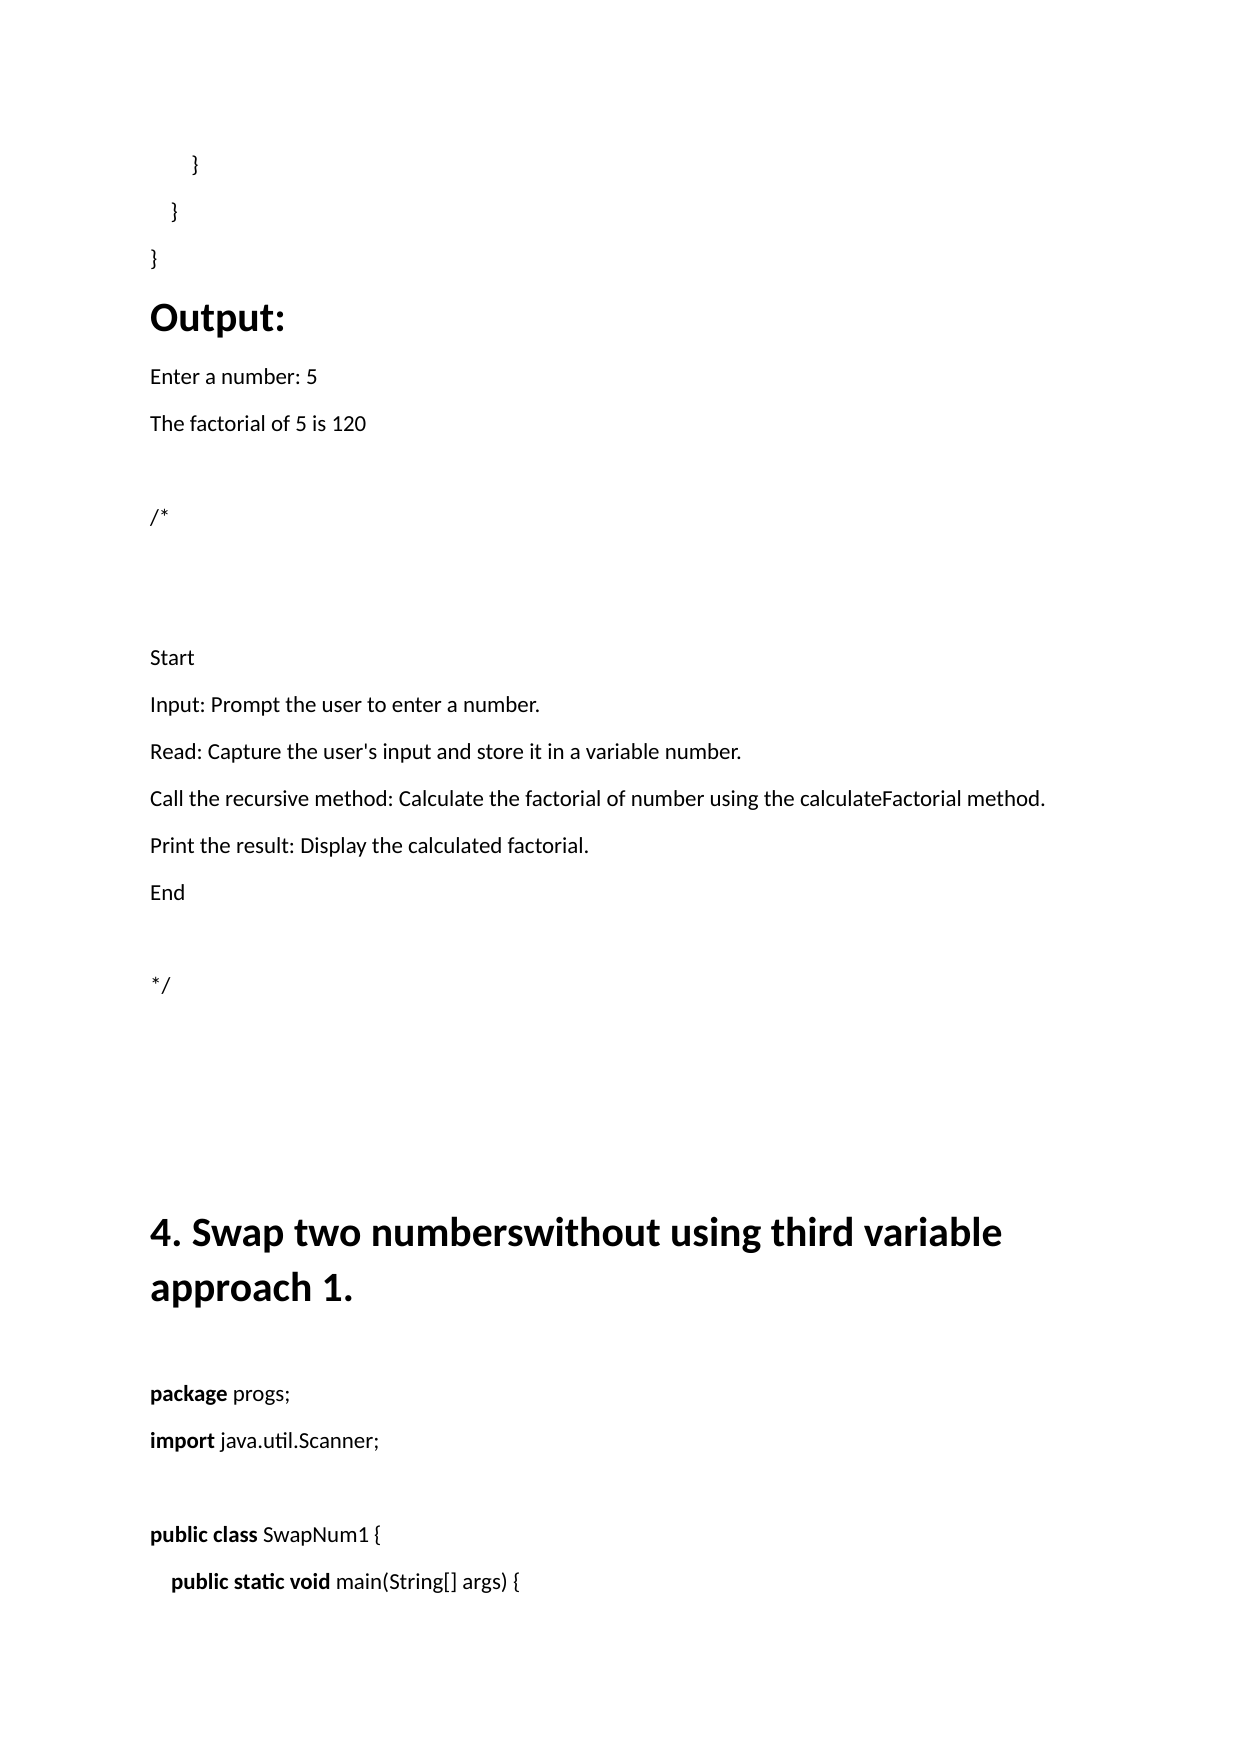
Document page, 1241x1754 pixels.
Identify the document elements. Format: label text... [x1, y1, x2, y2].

text Start [150, 643, 1090, 671]
text Print the result: Display the calculated factorial. [150, 831, 1090, 859]
text Enter a number: 5 [150, 362, 1090, 390]
text import java.util.Scanner; [150, 1426, 1090, 1454]
text 4. Swap two numberswithout using third variable approach 1. [150, 1206, 1090, 1312]
text Read: Capture the user's input and store it in a variable number. [150, 737, 1090, 765]
text Output: [150, 291, 1090, 341]
text public class SwapNum1 { [150, 1520, 1090, 1548]
text */ [150, 972, 1090, 999]
text Input: Prompt the user to enter a number. [150, 690, 1090, 718]
text End [150, 878, 1090, 906]
text } [150, 197, 1090, 225]
text Call the recursive method: Calculate the factorial of number using the calculateFactorial method. [150, 784, 1090, 812]
text public static void main(String[] args) { [150, 1567, 1090, 1595]
text /* [150, 503, 1090, 531]
text package progs; [150, 1379, 1090, 1407]
text } [150, 244, 1090, 272]
text The factorial of 5 is 120 [150, 409, 1090, 437]
text } [150, 150, 1090, 178]
